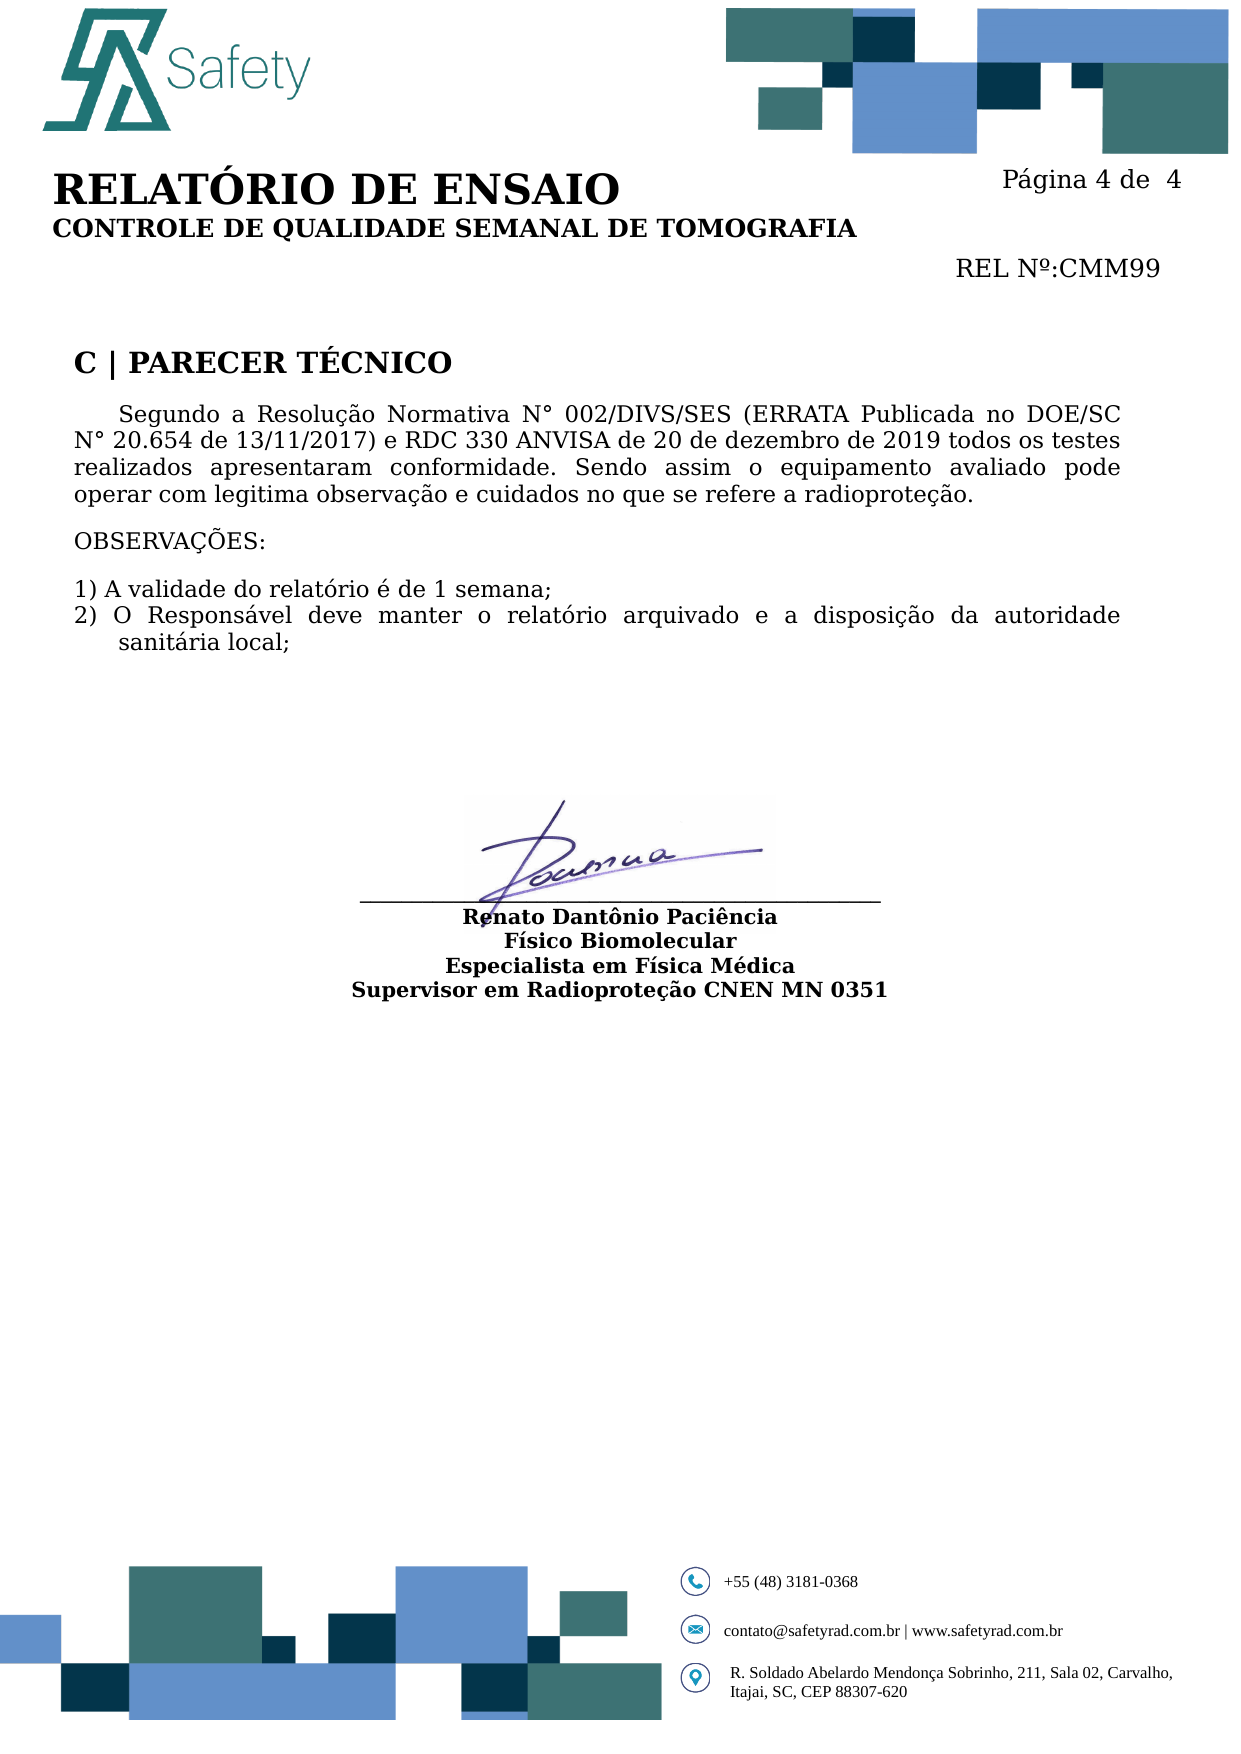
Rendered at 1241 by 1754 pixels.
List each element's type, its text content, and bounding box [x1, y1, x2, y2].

text Especialista em Física Médica [118, 953, 1122, 978]
picture [680, 1614, 710, 1644]
text Supervisor em Radioproteção CNEN MN 0351 [118, 978, 1122, 1002]
picture [42, 8, 311, 131]
text 2) O Responsável deve manter o relatório arquivado e a disposição da autoridade sanitária local; [74, 602, 1122, 656]
text Físico Biomolecular [118, 929, 1122, 953]
text OBSERVAÇÕES: [74, 528, 1122, 555]
text Segundo a Resolução Normativa N° 002/DIVS/SES (ERRATA Publicada no DOE/SC N° 20.654 de 13/11/2017) e RDC 330 ANVISA de 20 de dezembro de 2019 todos os testes realizados apresentaram conformidade. Sendo assim o equipamento avaliado pode operar com legitima observação e cuidados no que se refere a radioproteção. [74, 401, 1122, 507]
picture [464, 794, 776, 881]
picture [0, 1566, 662, 1720]
text C | PARECER TÉCNICO [74, 346, 1122, 380]
picture [725, 8, 1229, 154]
picture [680, 1663, 710, 1693]
picture [680, 1566, 710, 1596]
text Renato Dantônio Paciência [118, 904, 1122, 929]
text 1) A validade do relatório é de 1 semana; [74, 576, 1122, 602]
text __________________________________________________ [118, 881, 1122, 904]
